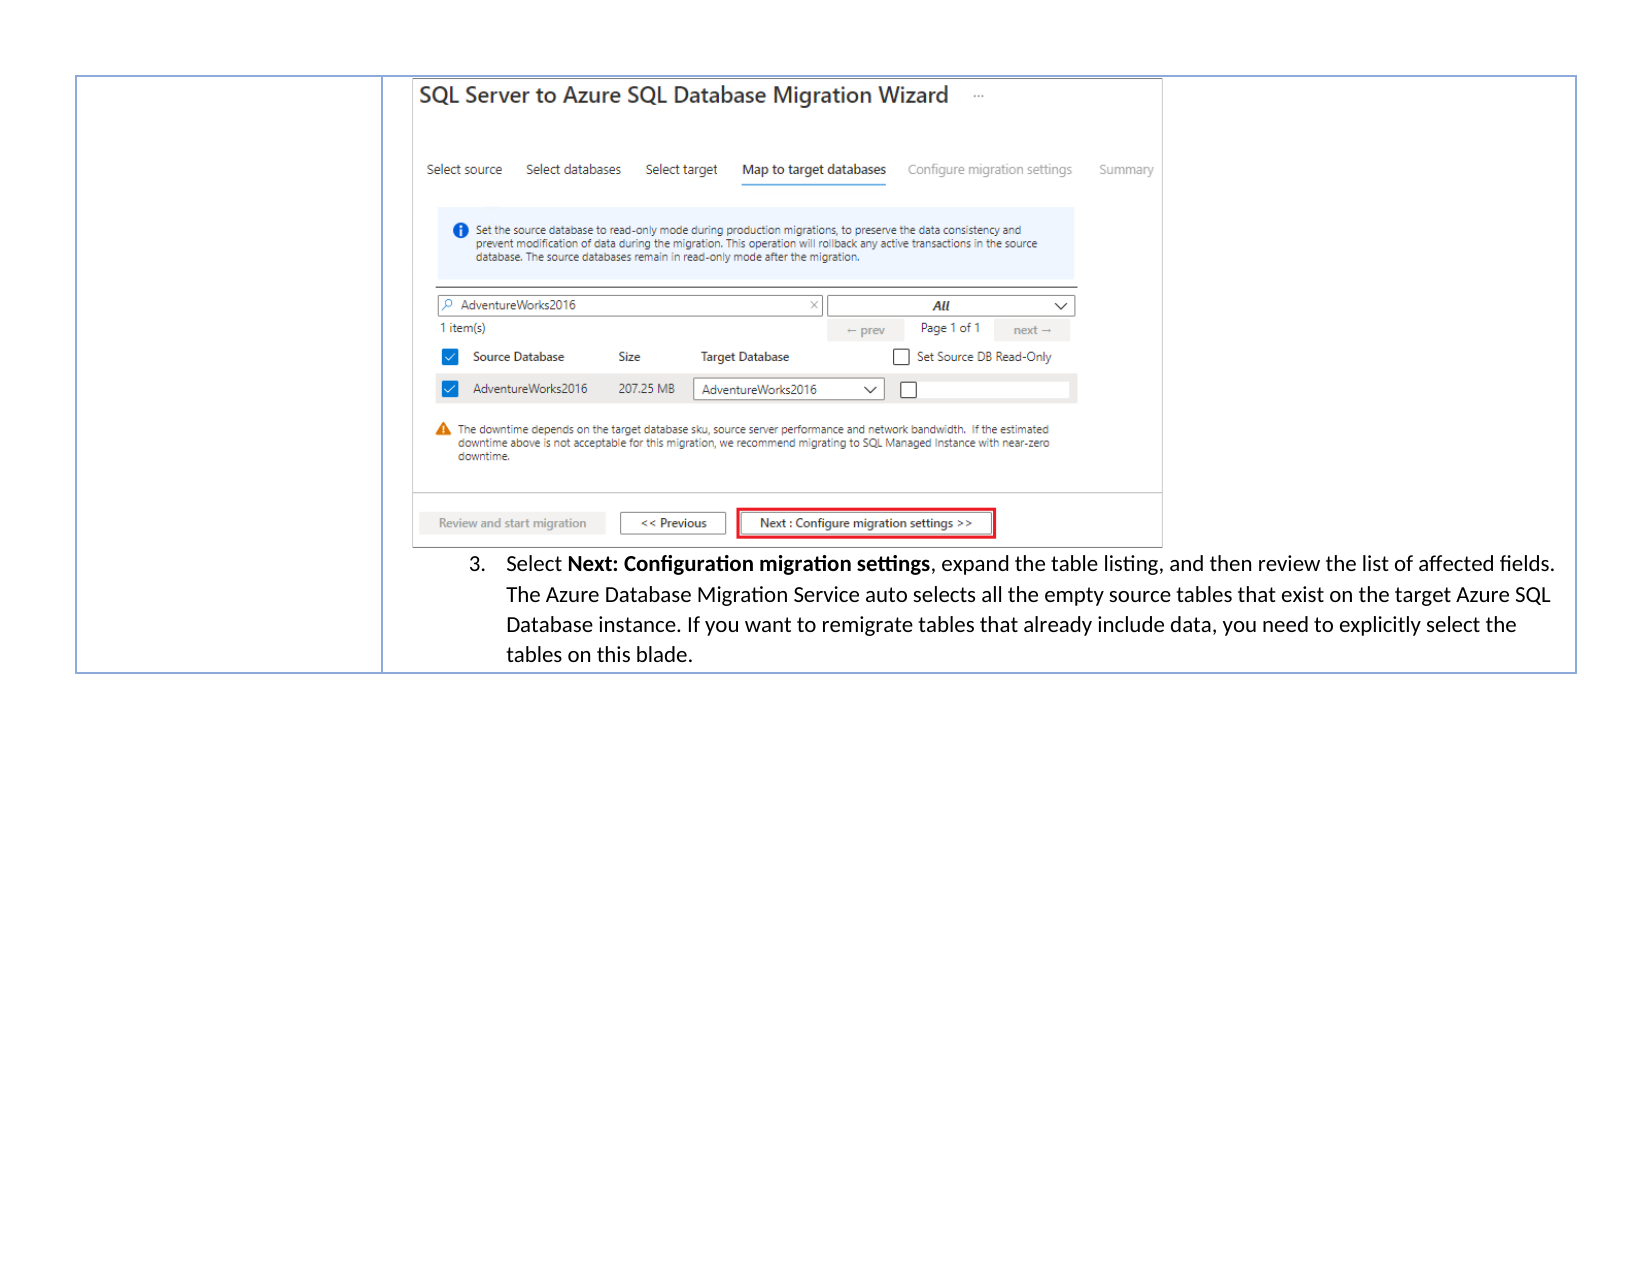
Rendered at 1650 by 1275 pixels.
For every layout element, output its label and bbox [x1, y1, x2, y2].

table_cell [77, 77, 381, 672]
table_cell [383, 77, 1575, 672]
